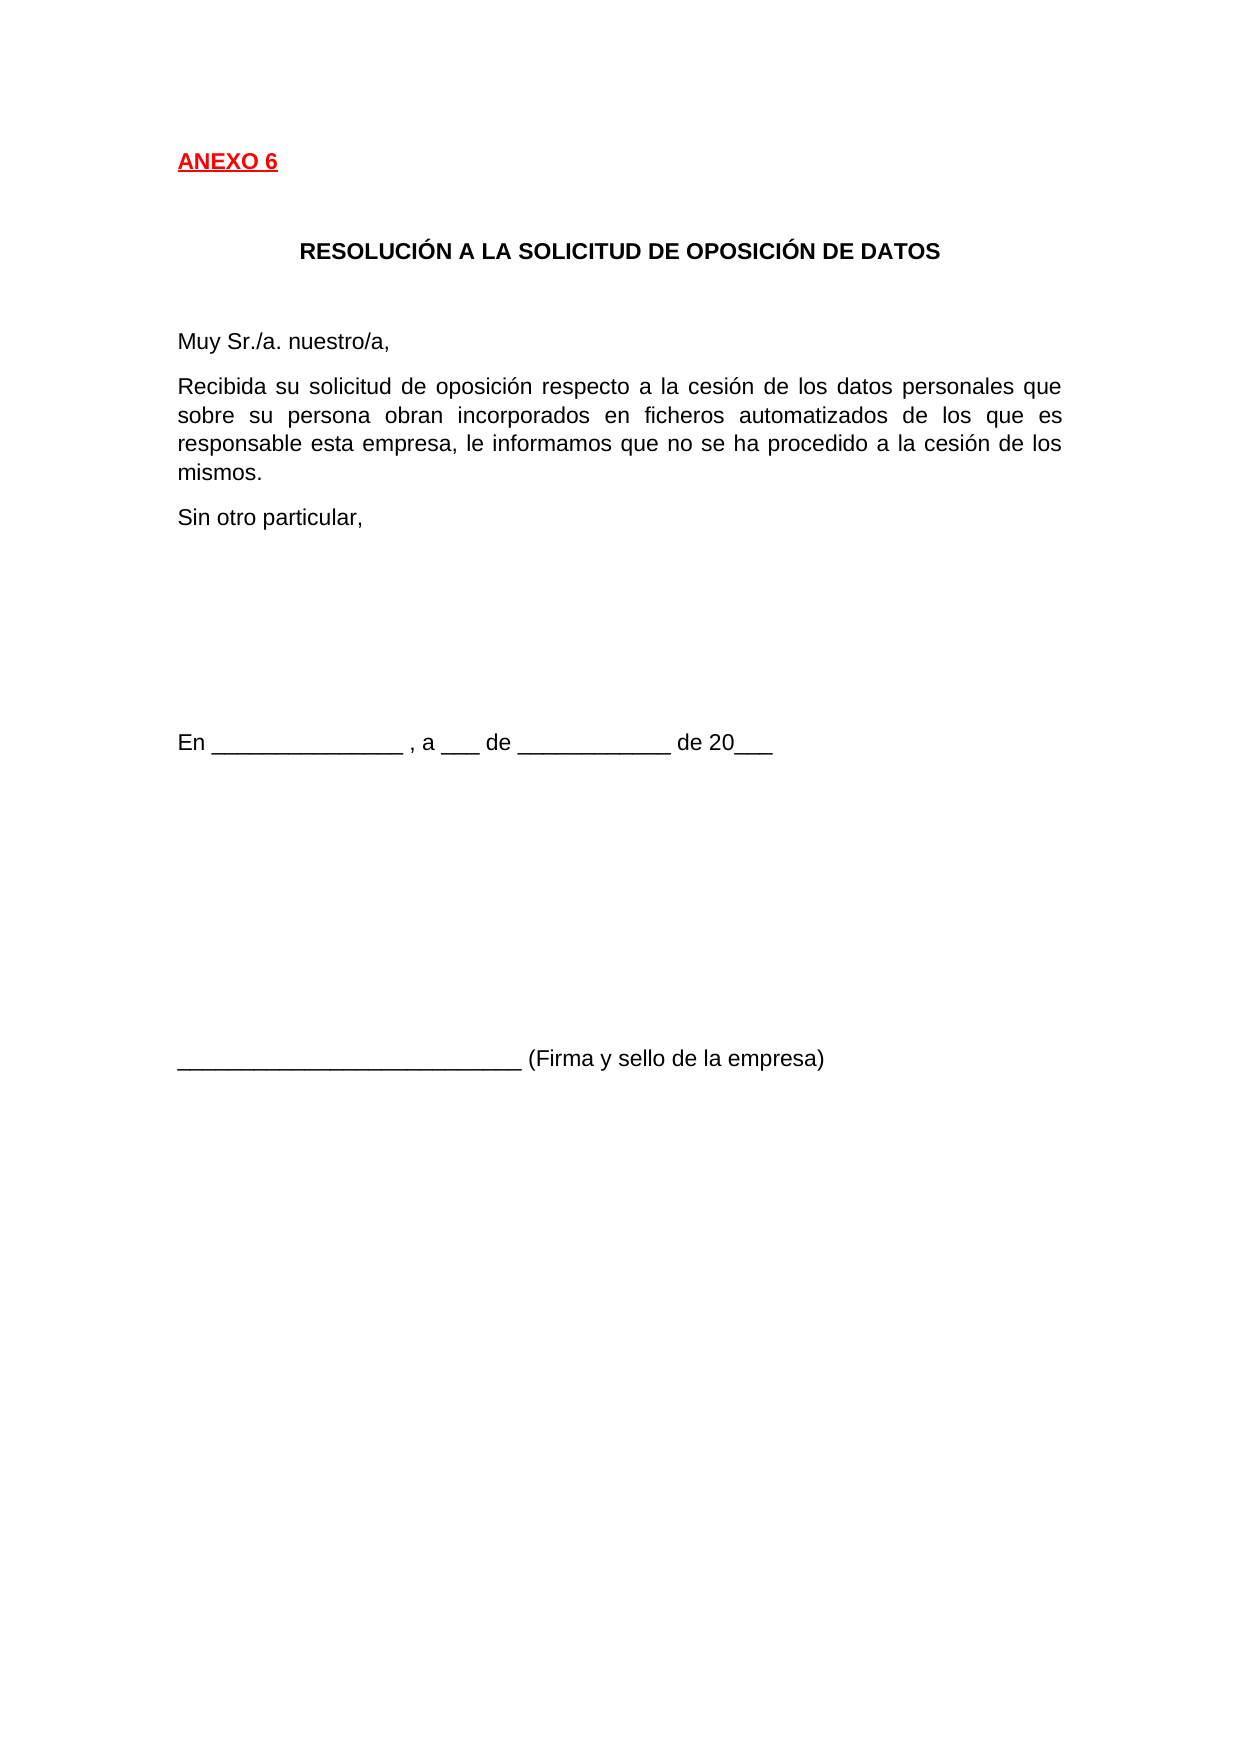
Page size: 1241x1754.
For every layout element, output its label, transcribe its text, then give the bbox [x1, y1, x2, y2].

text Muy Sr./a. nuestro/a, [177, 328, 1063, 354]
text ___________________________ (Firma y sello de la empresa) [177, 1045, 1063, 1071]
text En _______________ , a ___ de ____________ de 20___ [177, 729, 1063, 755]
text Sin otro particular, [177, 503, 1063, 530]
text Recibida su solicitud de oposición respecto a la cesión de los datos personales que sobre su persona obran incorporados en ficheros automatizados de los que es responsable esta empresa, le informamos que no se ha procedido a la cesión de los mismos. [177, 373, 1063, 485]
text RESOLUCIÓN A LA SOLICITUD DE OPOSICIÓN DE DATOS [177, 238, 1063, 264]
text ANEXO 6 [177, 148, 1063, 174]
